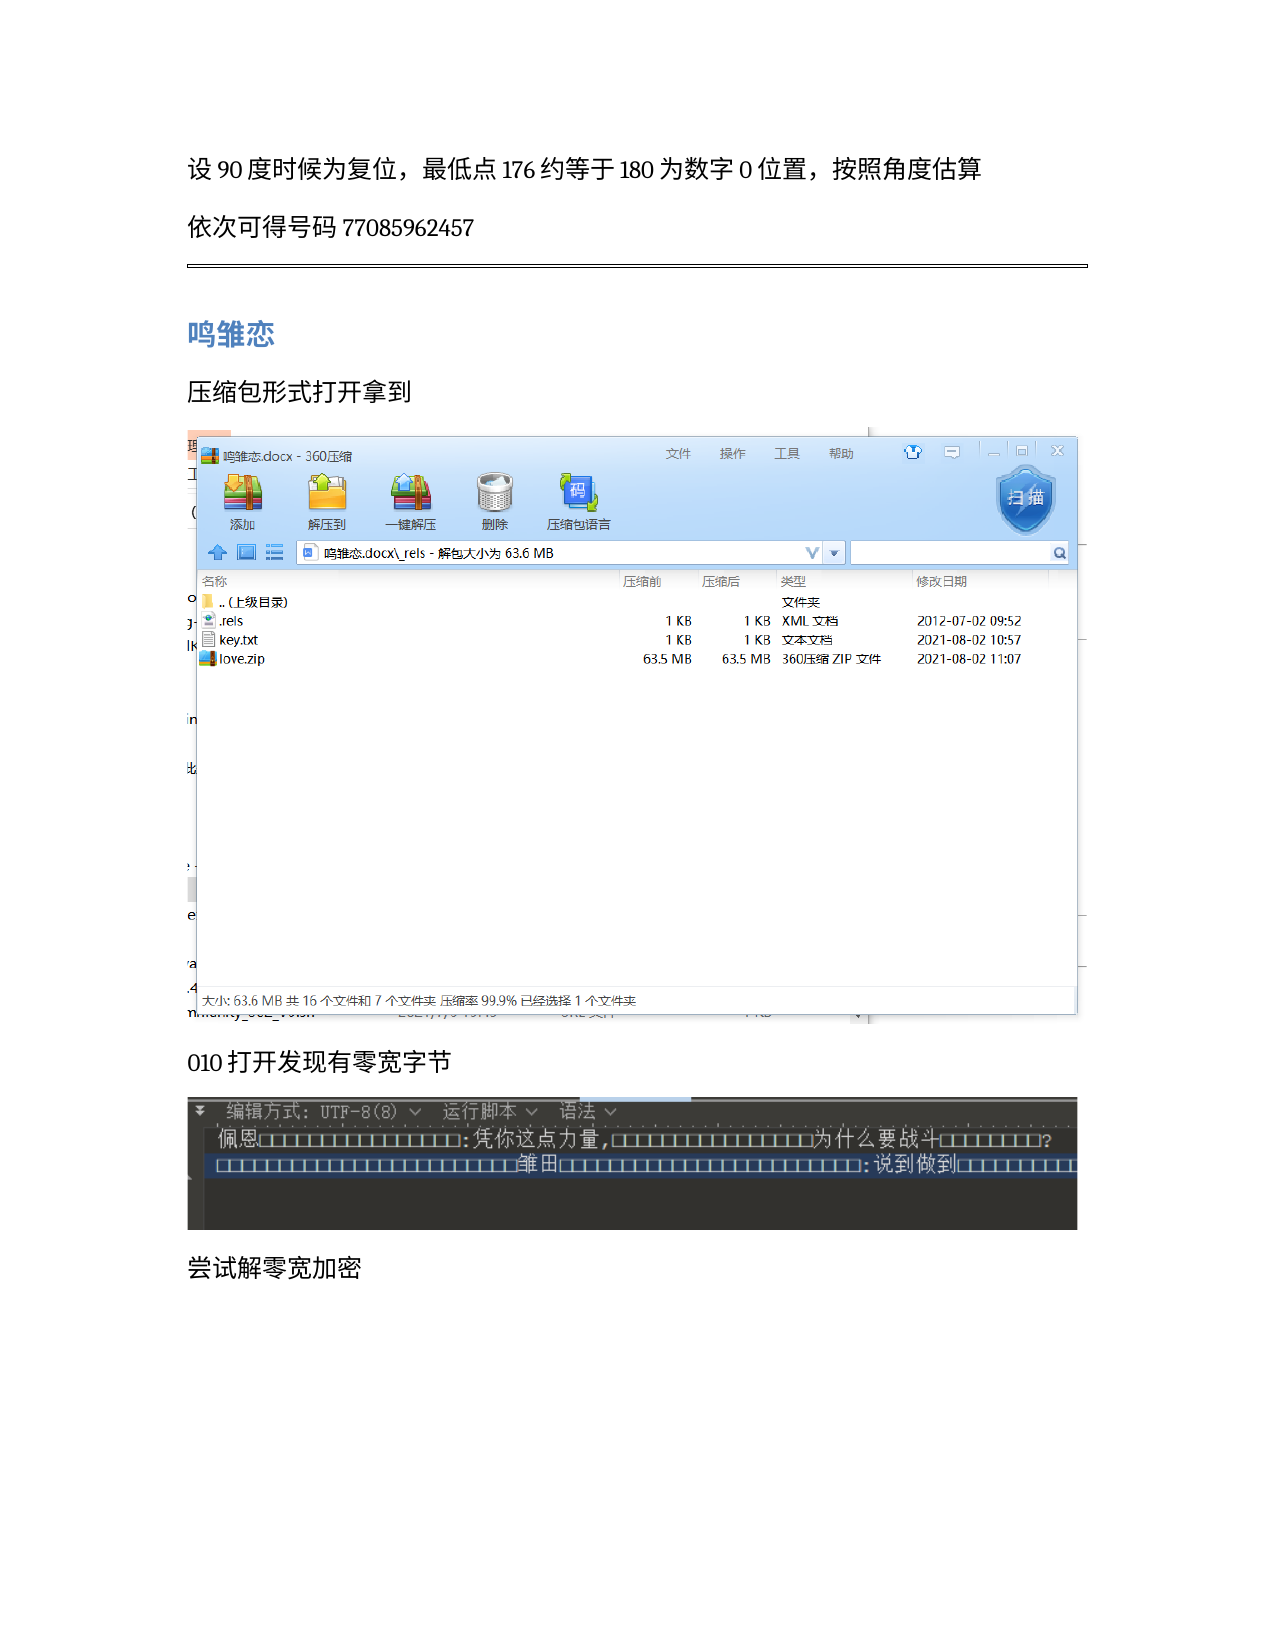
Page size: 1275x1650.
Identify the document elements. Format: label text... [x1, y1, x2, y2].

text 尝试解零宽加密 [187, 1249, 1087, 1285]
text 压缩包形式打开拿到 [187, 372, 1087, 408]
text 010打开发现有零宽字节 [187, 1042, 1087, 1079]
text 依次可得号码77085962457 [187, 207, 1087, 243]
picture [187, 1097, 1078, 1230]
subtitle 鸣雏恋 [187, 314, 1087, 353]
text 设90度时候为复位，最低点176约等于180为数字0位置，按照角度估算 [187, 150, 1087, 186]
picture [187, 427, 1087, 1024]
